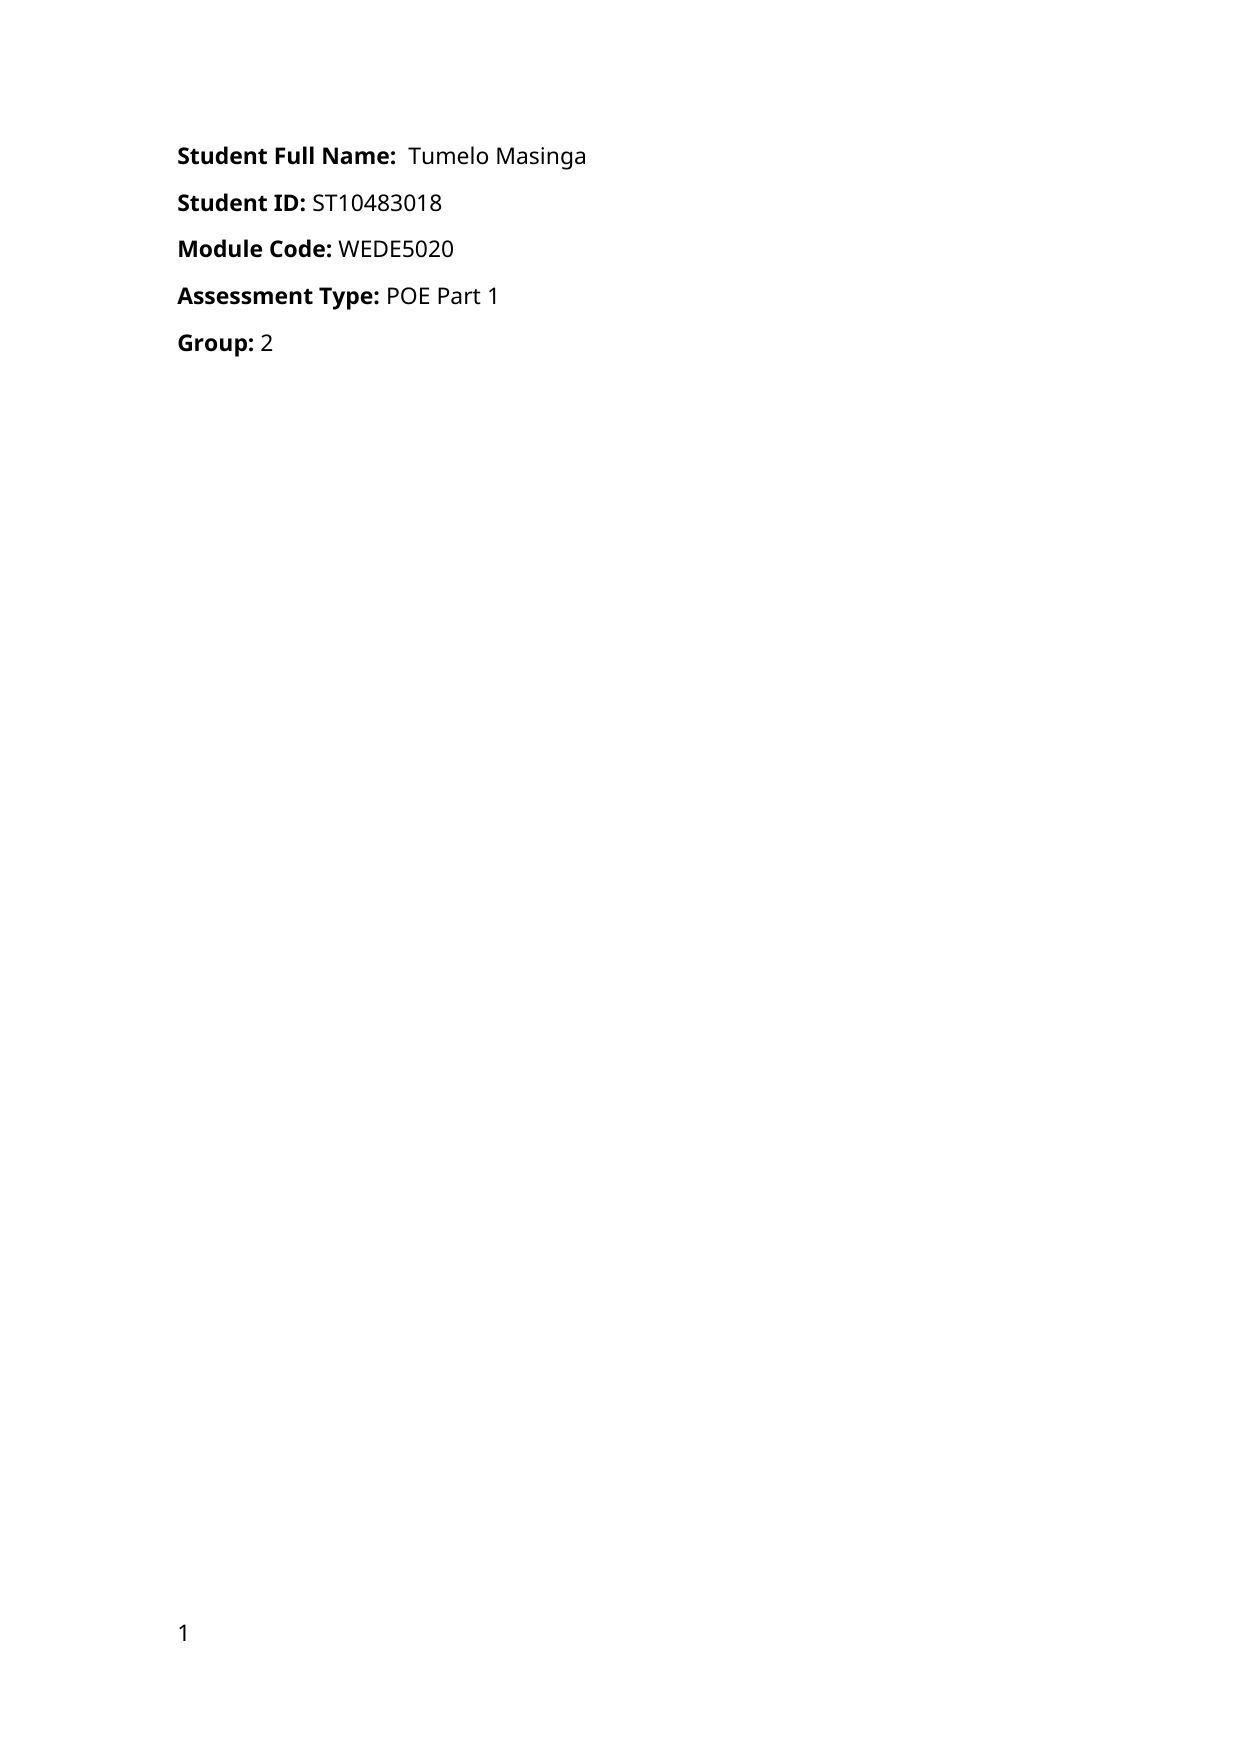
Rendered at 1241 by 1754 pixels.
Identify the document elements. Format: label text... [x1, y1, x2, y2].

text Group: 2 [177, 327, 1063, 358]
text Assessment Type: POE Part 1 [177, 280, 1063, 311]
text Student Full Name: Tumelo Masinga [177, 139, 1063, 171]
text Module Code: WEDE5020 [177, 233, 1063, 264]
text Student ID: ST10483018 [177, 186, 1063, 218]
